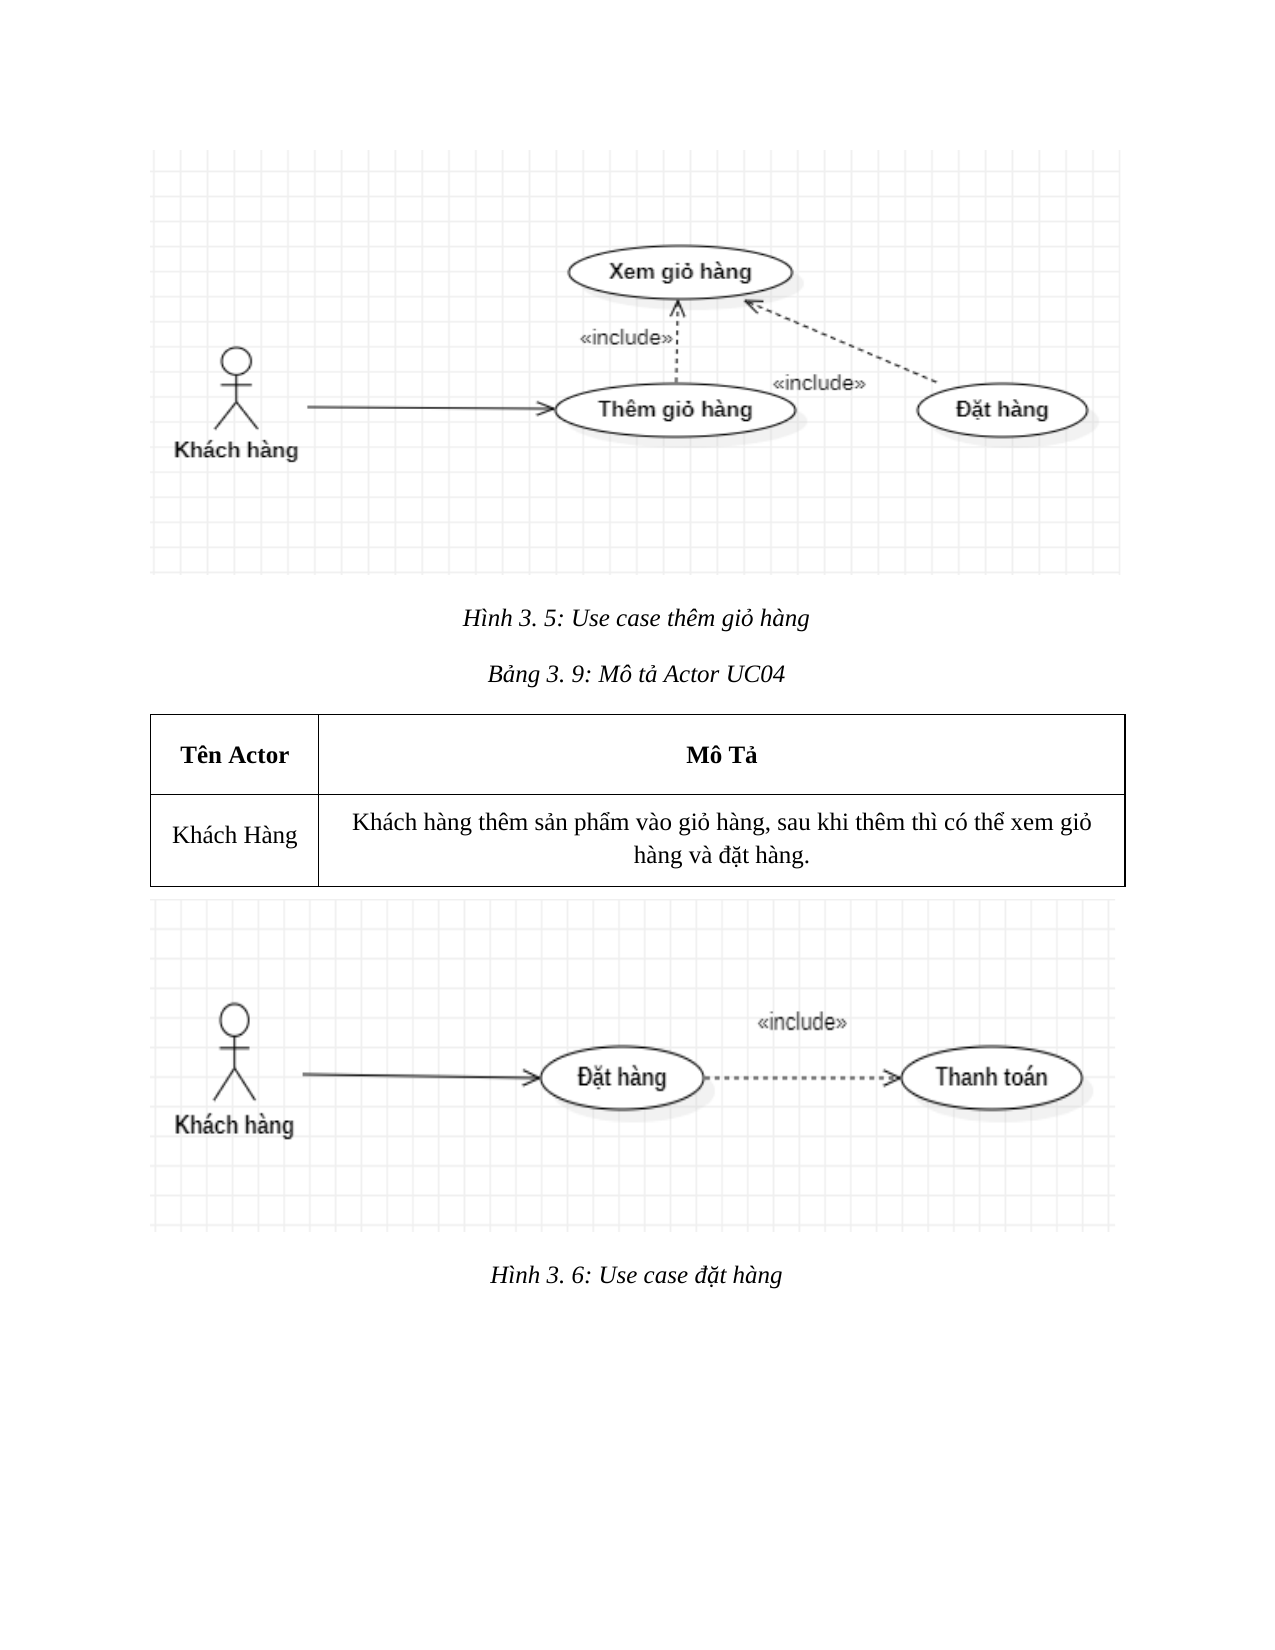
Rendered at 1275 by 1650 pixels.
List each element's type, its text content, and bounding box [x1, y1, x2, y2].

text Bảng 3. 9: Mô tả Actor UC04 [150, 659, 1125, 687]
table_header Tên Actor [151, 715, 318, 794]
table_cell Khách hàng thêm sản phẩm vào giỏ hàng, sau khi thêm thì có thể xem giỏ hàng và đặt hàng. [319, 795, 1124, 886]
text Hình 3. 6: Use case đặt hàng [150, 1260, 1125, 1289]
picture [150, 899, 1116, 1232]
table_cell Khách Hàng [151, 795, 318, 886]
picture [150, 150, 1121, 575]
text Hình 3. 5: Use case thêm giỏ hàng [150, 603, 1125, 632]
table_header Mô Tả [319, 715, 1124, 794]
